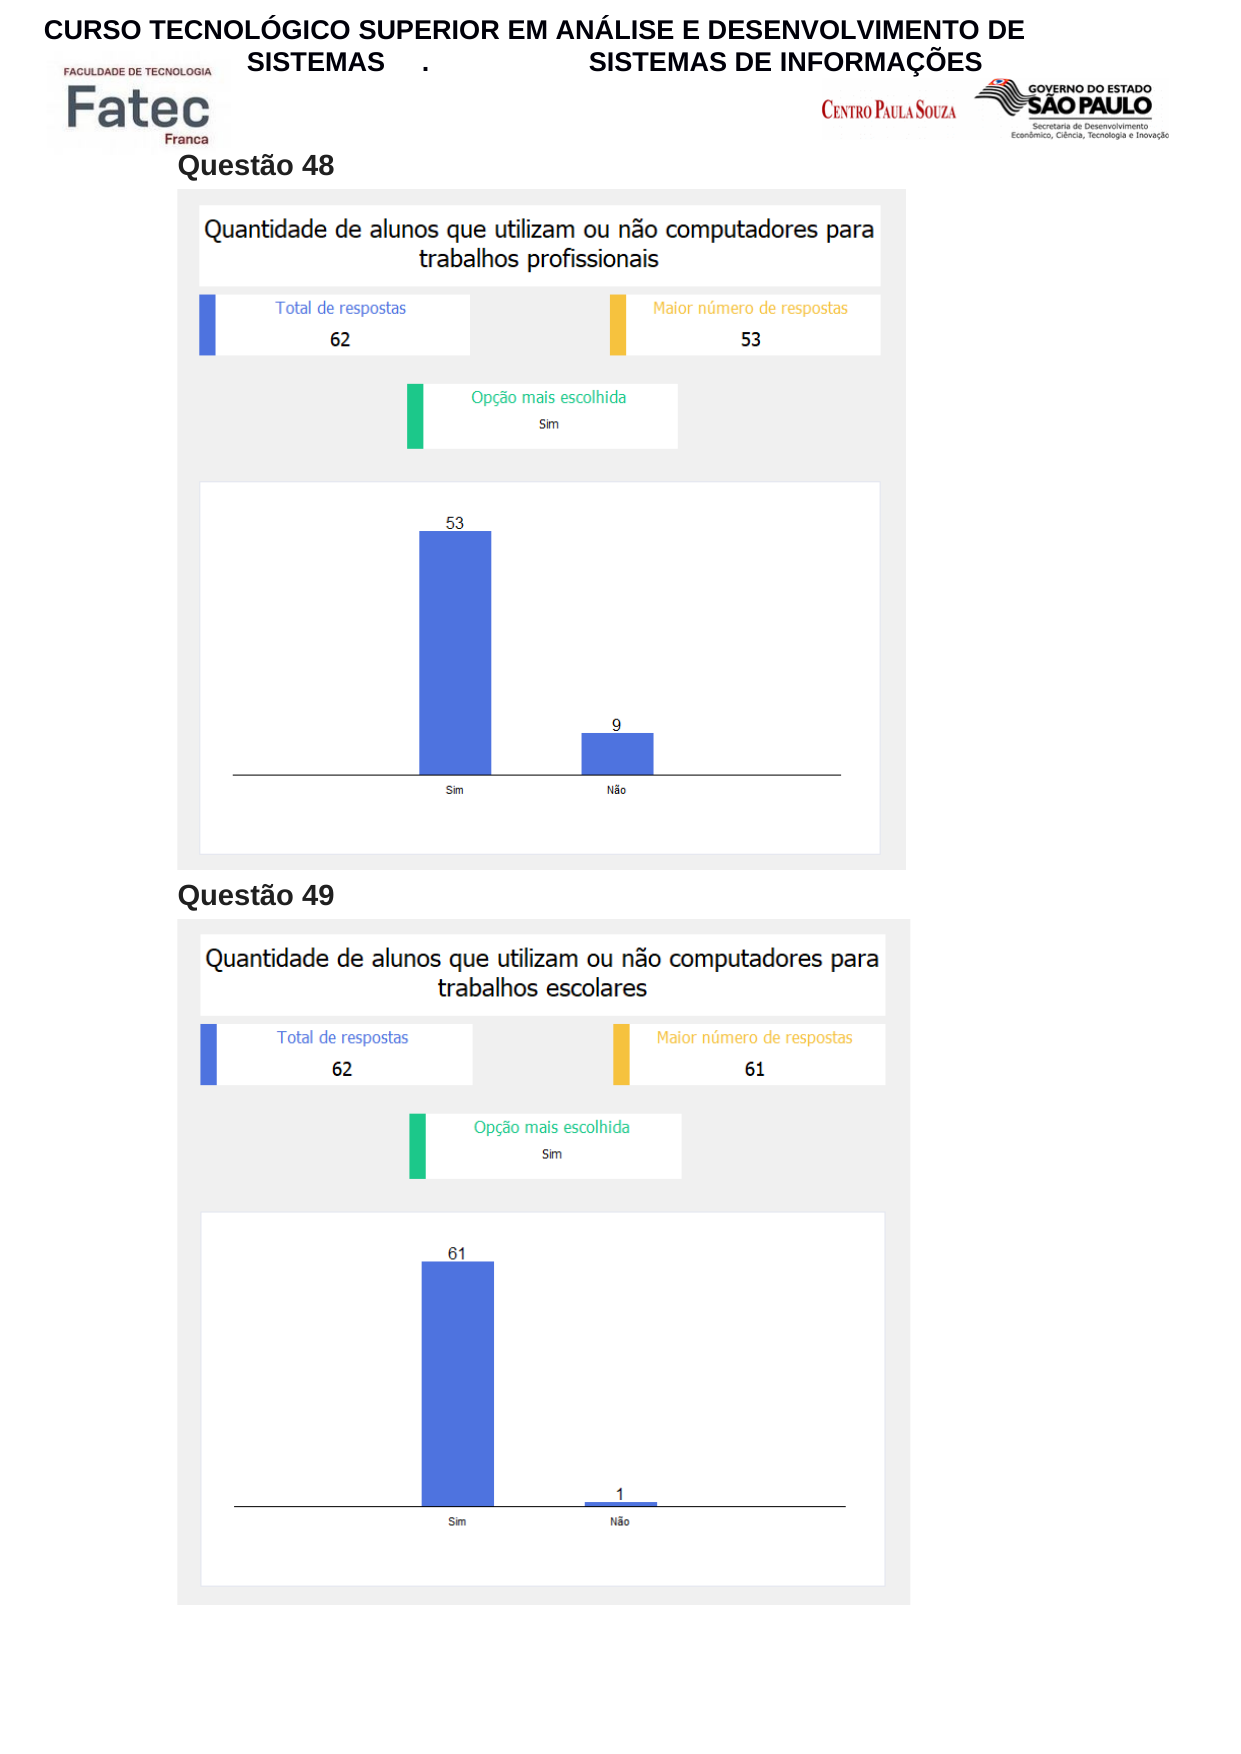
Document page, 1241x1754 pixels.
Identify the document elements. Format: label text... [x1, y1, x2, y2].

picture [177, 189, 906, 870]
picture [177, 919, 911, 1605]
picture [821, 78, 1169, 140]
text Questão 49 [177, 878, 1063, 911]
picture [46, 51, 232, 155]
text Questão 48 [177, 148, 1063, 181]
